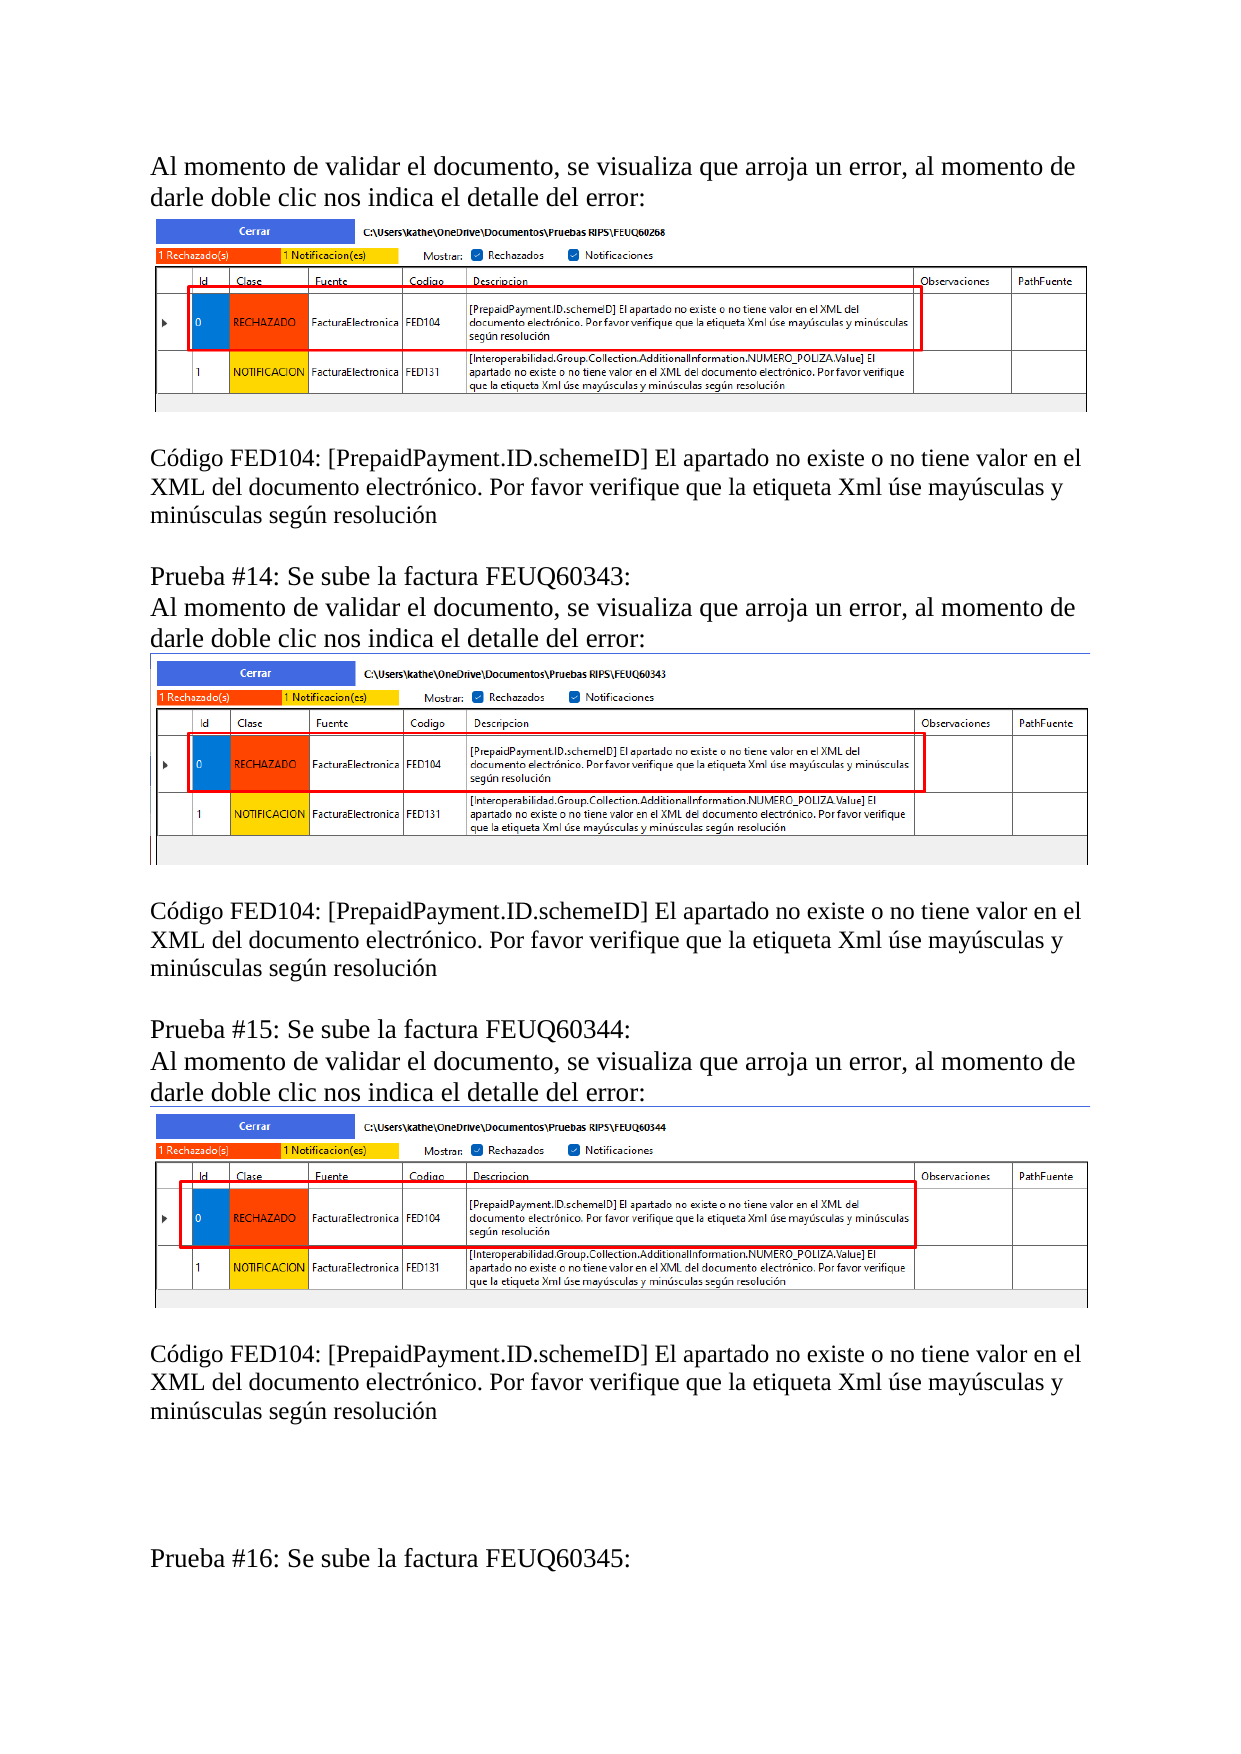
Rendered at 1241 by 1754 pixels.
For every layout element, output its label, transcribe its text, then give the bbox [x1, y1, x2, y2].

text Al momento de validar el documento, se visualiza que arroja un error, al momento de darle doble clic nos indica el detalle del error: [150, 150, 1090, 212]
picture [150, 653, 1091, 865]
text Al momento de validar el documento, se visualiza que arroja un error, al momento de darle doble clic nos indica el detalle del error: [150, 1044, 1090, 1106]
text Al momento de validar el documento, se visualiza que arroja un error, al momento de darle doble clic nos indica el detalle del error: [150, 591, 1090, 653]
text Prueba #16: Se sube la factura FEUQ60345: [150, 1542, 1090, 1573]
picture [150, 1106, 1091, 1308]
text Prueba #15: Se sube la factura FEUQ60344: [150, 1013, 1090, 1044]
picture [150, 212, 1091, 412]
text Prueba #14: Se sube la factura FEUQ60343: [150, 560, 1090, 591]
